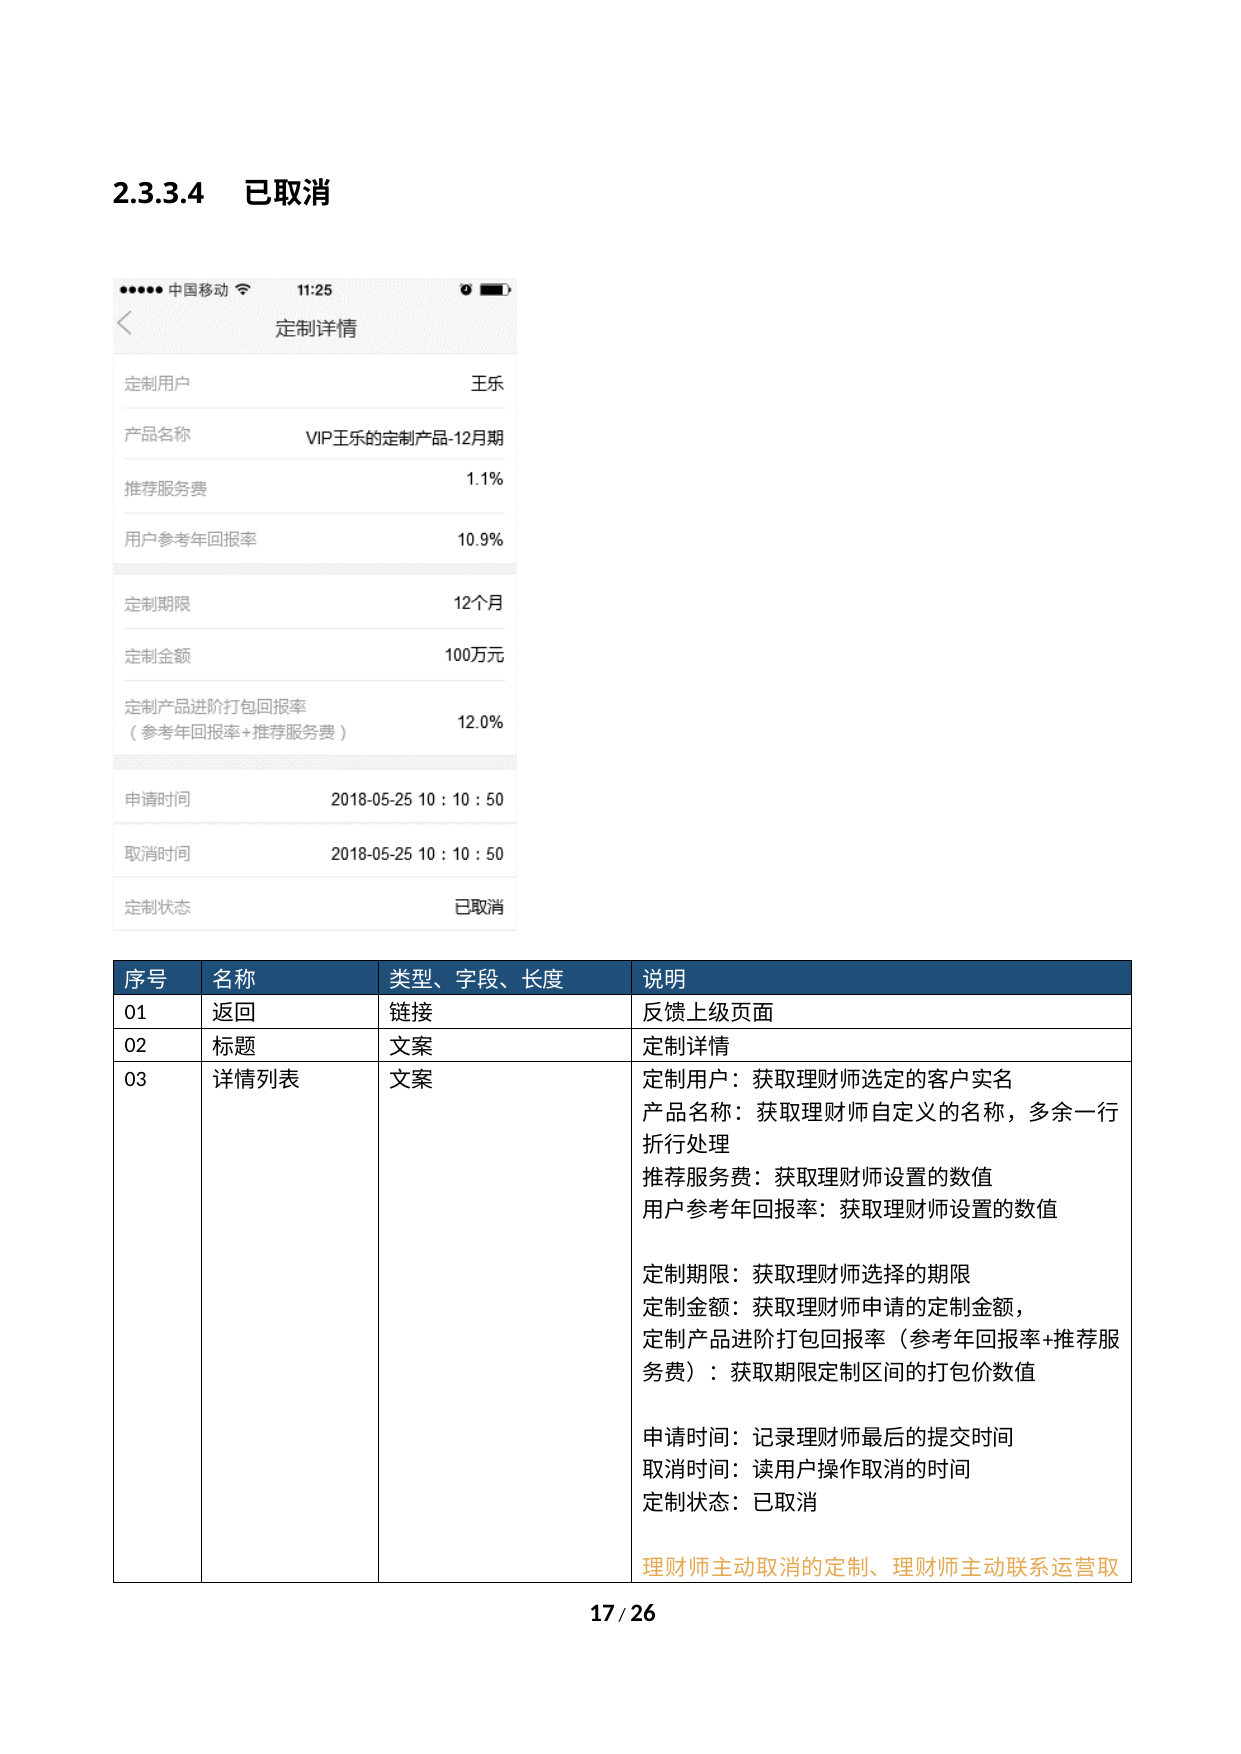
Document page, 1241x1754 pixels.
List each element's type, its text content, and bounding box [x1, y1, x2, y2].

table_cell 返回 [202, 995, 378, 1027]
table_cell 详情列表 [202, 1062, 378, 1582]
table_cell 02 [114, 1029, 201, 1061]
table_cell 反馈上级页面 [632, 995, 1131, 1027]
table_header 序号 [114, 961, 201, 994]
table_cell 文案 [379, 1062, 631, 1582]
table_cell 文案 [379, 1029, 631, 1061]
table_header 类型、字段、长度 [379, 961, 631, 994]
table_cell 定制详情 [632, 1029, 1131, 1061]
table_cell 链接 [379, 995, 631, 1027]
table_header 名称 [202, 961, 378, 994]
table_cell 标题 [202, 1029, 378, 1061]
subtitle 已取消 [112, 158, 1128, 223]
picture [112, 277, 518, 931]
table_cell 01 [114, 995, 201, 1027]
table_cell 03 [114, 1062, 201, 1582]
table_header 说明 [632, 961, 1131, 994]
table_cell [632, 1062, 1131, 1582]
